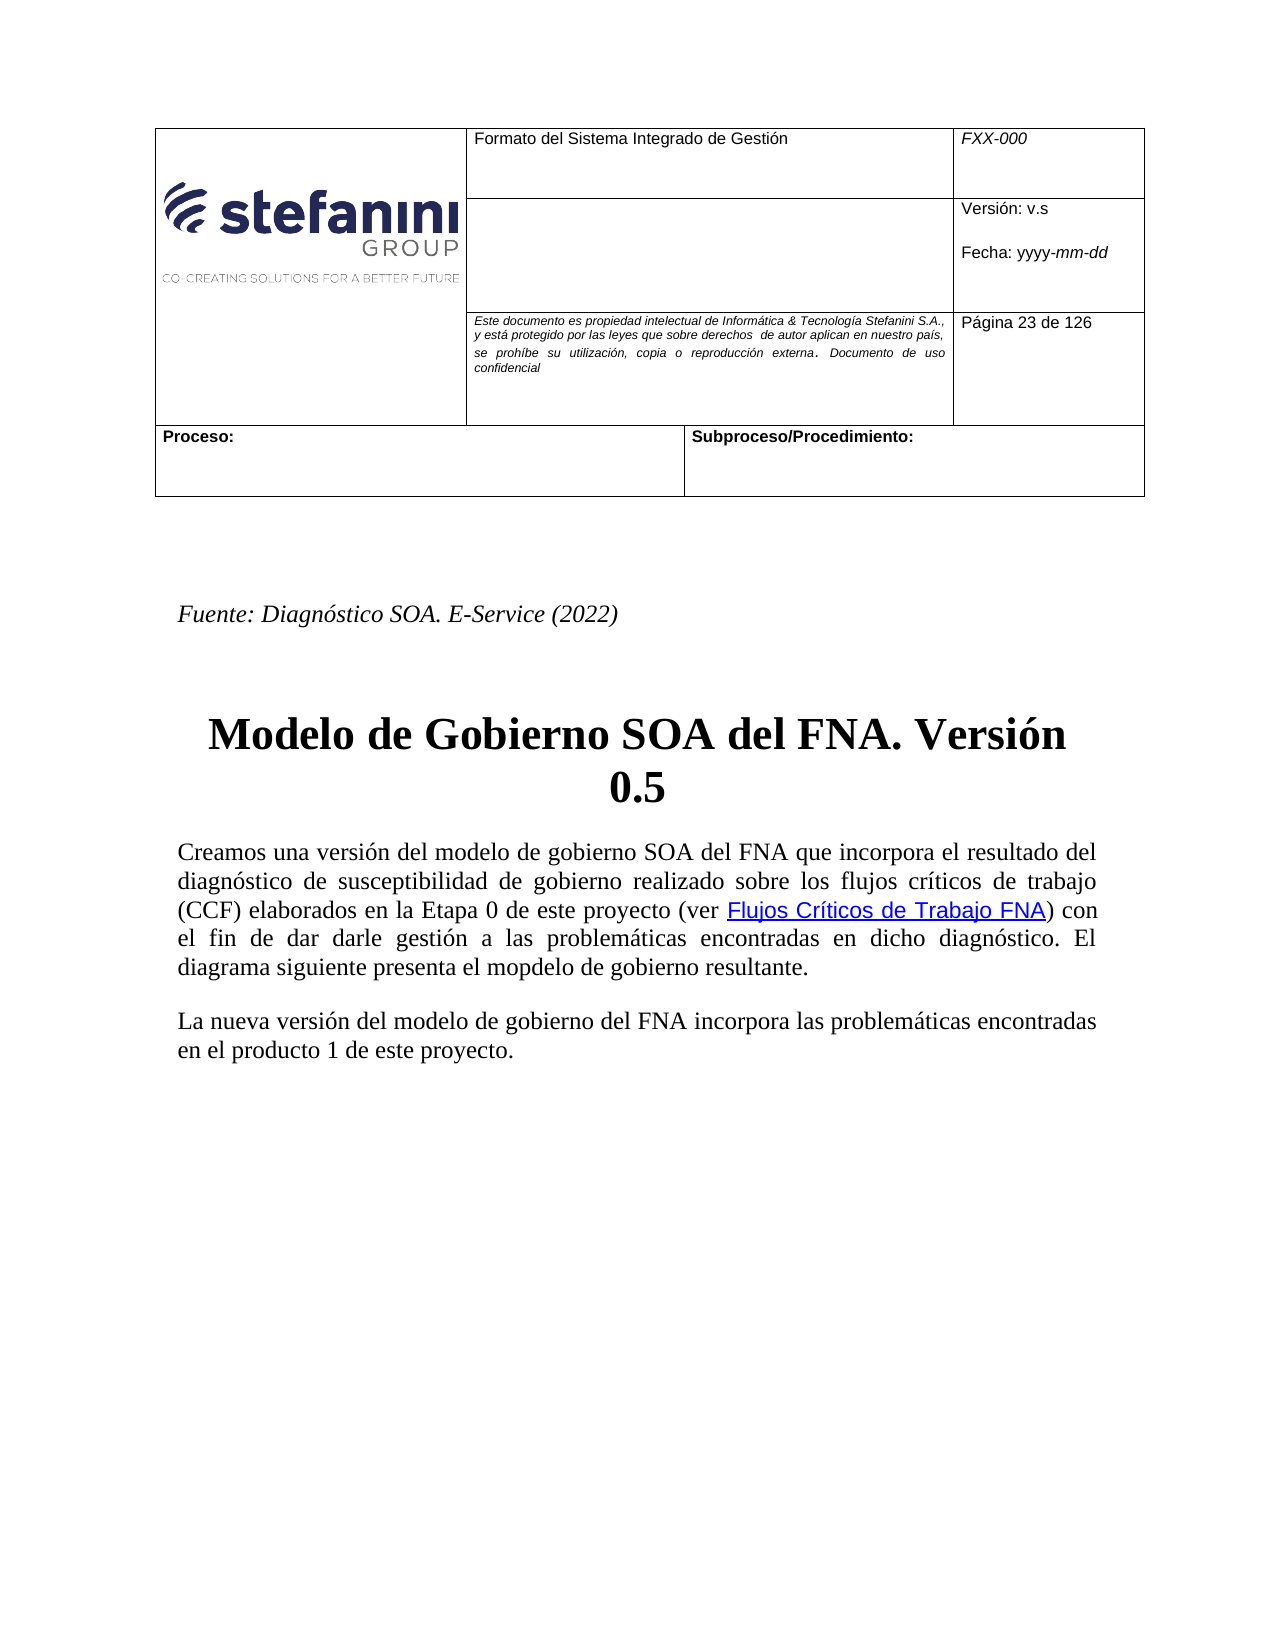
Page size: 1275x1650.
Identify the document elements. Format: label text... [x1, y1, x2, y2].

text Creamos una versión del modelo de gobierno SOA del FNA que incorpora el resultado del diagnóstico de susceptibilidad de gobierno realizado sobre los flujos críticos de trabajo (CCF) elaborados en la Etapa 0 de este proyecto (ver Flujos Críticos de Trabajo FNA) con el fin de dar darle gestión a las problemáticas encontradas en dicho diagnóstico. El diagrama siguiente presenta el mopdelo de gobierno resultante. [177, 837, 1098, 981]
subtitle Modelo de Gobierno SOA del FNA. Versión 0.5 [177, 707, 1098, 812]
picture [162, 182, 460, 286]
text La nueva versión del modelo de gobierno del FNA incorpora las problemáticas encontradas en el producto 1 de este proyecto. [177, 1006, 1098, 1063]
text Fuente: Diagnóstico SOA. E-Service (2022) [177, 599, 1098, 628]
